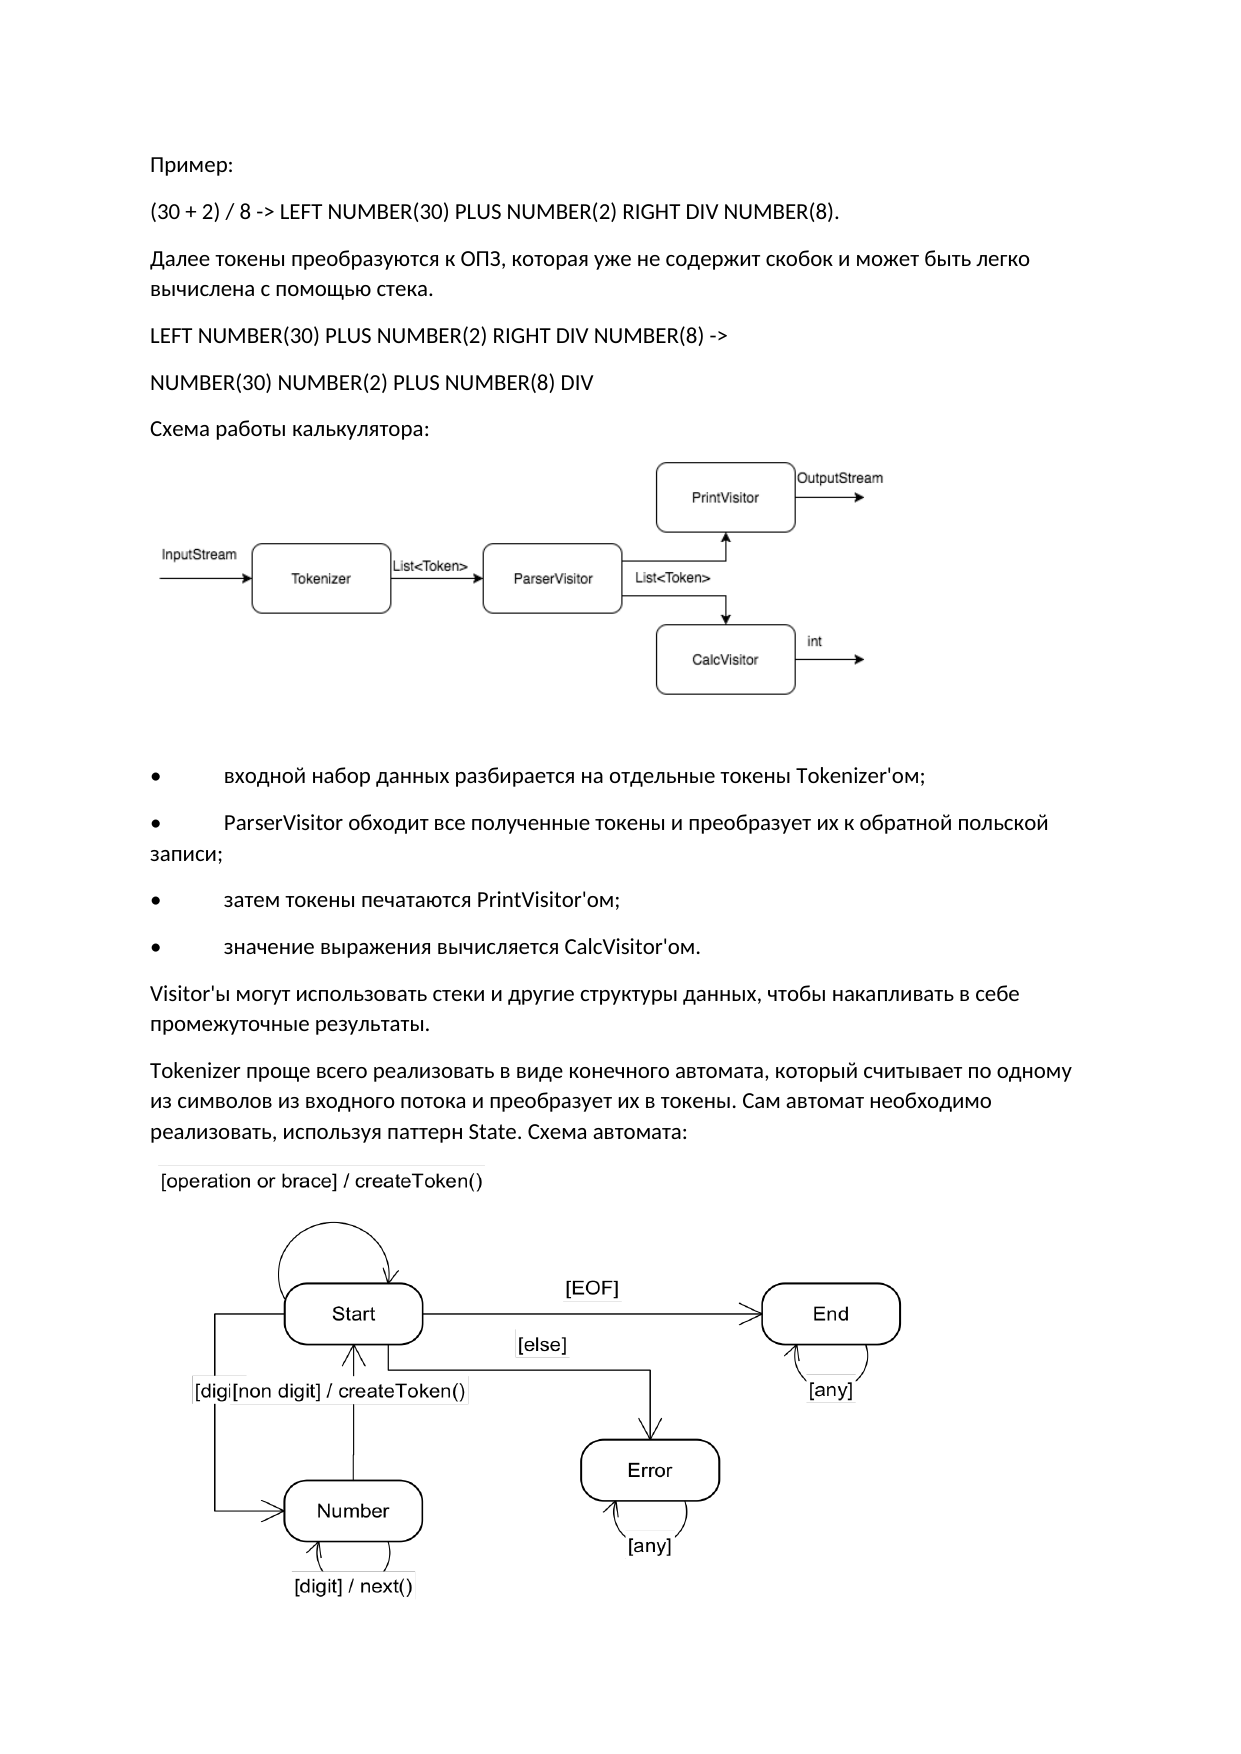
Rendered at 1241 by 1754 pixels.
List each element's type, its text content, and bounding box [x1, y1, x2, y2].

picture [155, 1163, 906, 1603]
text (30 + 2) / 8 -> LEFT NUMBER(30) PLUS NUMBER(2) RIGHT DIV NUMBER(8). [150, 197, 1090, 225]
text Пример: [150, 150, 1090, 178]
text • затем токены печатаются PrintVisitor'ом; [150, 886, 1090, 913]
text Далее токены преобразуются к ОПЗ, которая уже не содержит скобок и может быть легко вычислена с помощью стека. [150, 244, 1090, 302]
text Схема работы калькулятора: [150, 414, 1090, 443]
text NUMBER(30) NUMBER(2) PLUS NUMBER(8) DIV [150, 368, 1090, 396]
text LEFT NUMBER(30) PLUS NUMBER(2) RIGHT DIV NUMBER(8) -> [150, 321, 1090, 349]
text • входной набор данных разбирается на отдельные токены Tokenizer'ом; [150, 762, 1090, 789]
text Visitor'ы могут использовать стеки и другие структуры данных, чтобы накапливать в себе промежуточные результаты. [150, 979, 1090, 1037]
text • ParserVisitor обходит все полученные токены и преобразует их к обратной польской записи; [150, 808, 1090, 867]
text Tokenizer проще всего реализовать в виде конечного автомата, который считывает по одному из символов из входного потока и преобразует их в токены. Сам автомат необходимо реализовать, используя паттерн State. Схема автомата: [150, 1056, 1090, 1145]
text • значение выражения вычисляется СalcVisitor'ом. [150, 932, 1090, 960]
